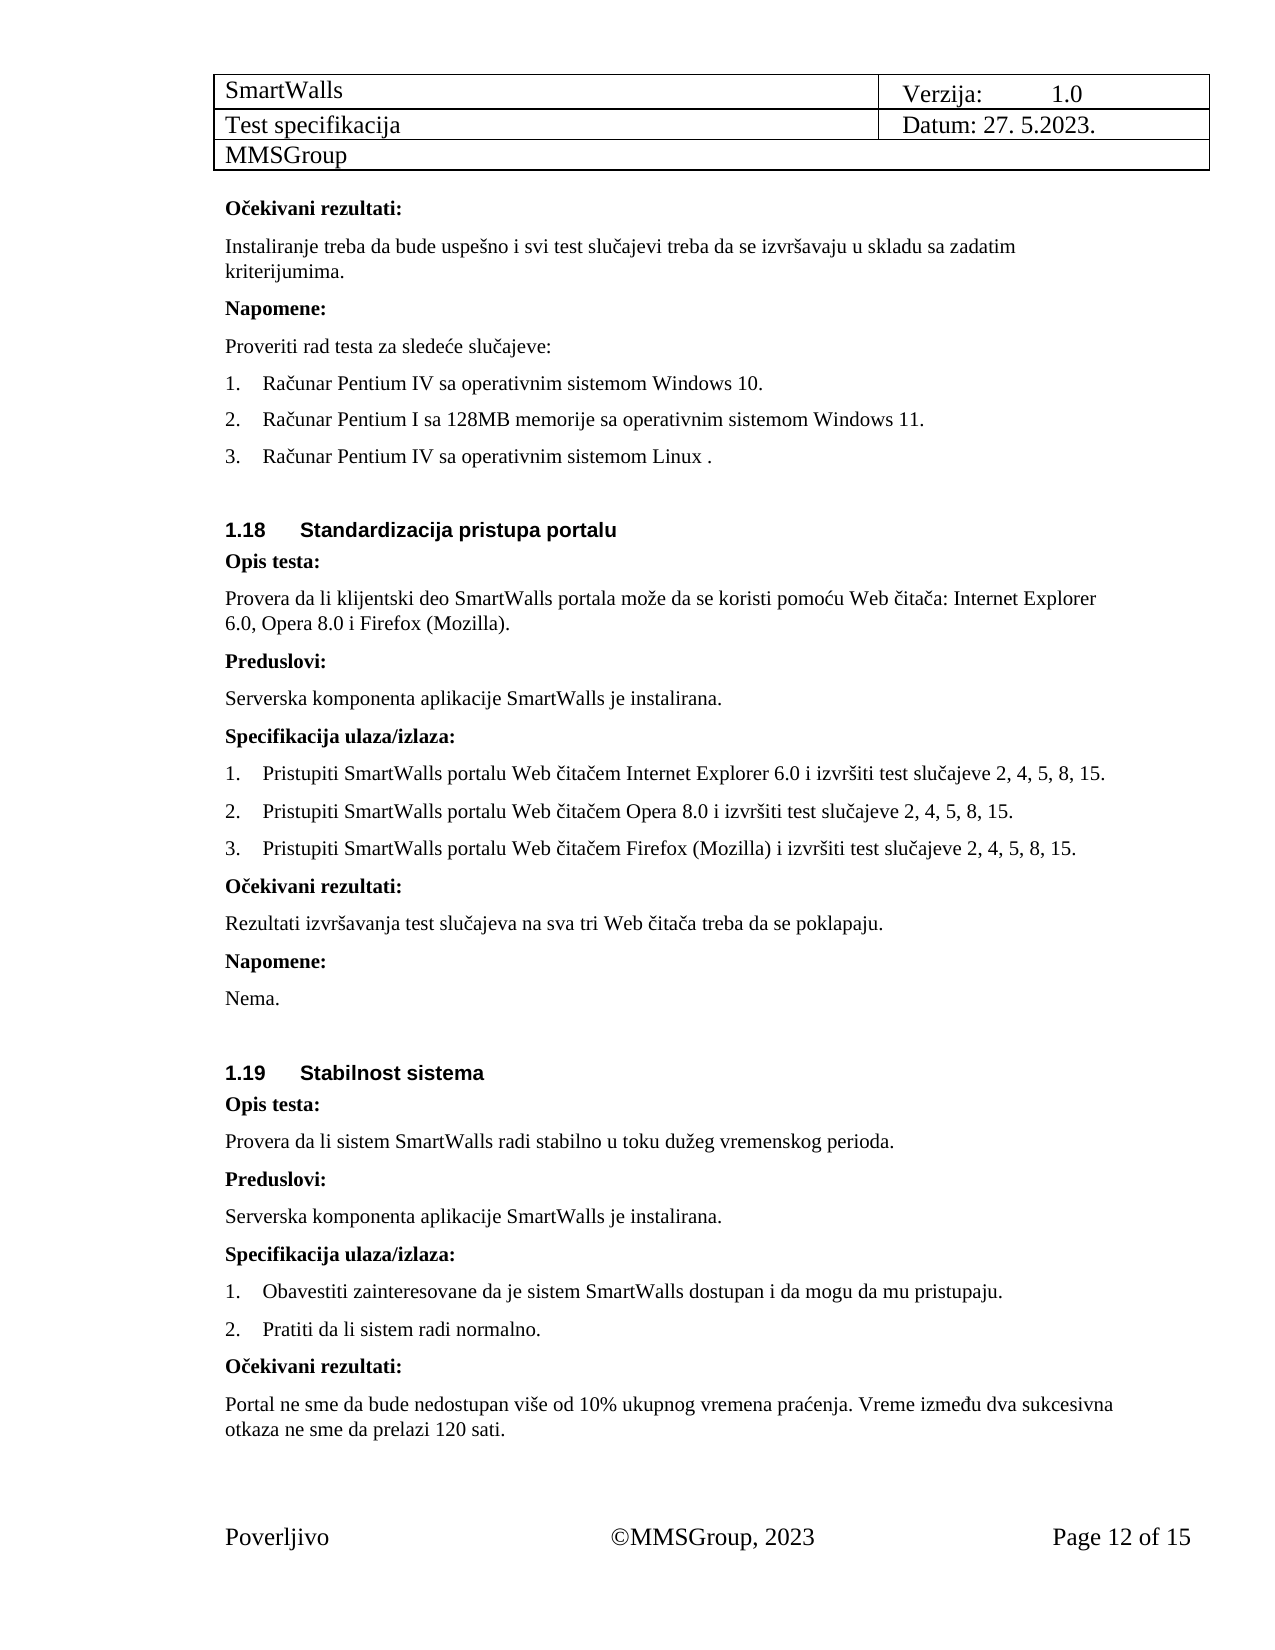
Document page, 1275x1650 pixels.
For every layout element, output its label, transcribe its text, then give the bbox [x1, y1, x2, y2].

text Proveriti rad testa za sledeće slučajeve: [225, 333, 1125, 358]
text Napomene: [225, 295, 1125, 320]
subtitle Stabilnost sistema [225, 1059, 1125, 1084]
list Obavestiti zainteresovane da je sistem SmartWalls dostupan i da mogu da mu pristupaju. [225, 1278, 1125, 1303]
text Specifikacija ulaza/izlaza: [225, 1241, 1125, 1266]
text Očekivani rezultati: [225, 1353, 1125, 1378]
subtitle Standardizacija pristupa portalu [225, 517, 1125, 542]
text Provera da li sistem SmartWalls radi stabilno u toku dužeg vremenskog perioda. [225, 1128, 1125, 1153]
text Preduslovi: [225, 648, 1125, 673]
list Pristupiti SmartWalls portalu Web čitačem Internet Explorer 6.0 i izvršiti test slučajeve 2, 4, 5, 8, 15. [225, 760, 1125, 785]
list Računar Pentium I sa 128MB memorije sa operativnim sistemom Windows 11. [225, 407, 1125, 431]
text Provera da li klijentski deo SmartWalls portala može da se koristi pomoću Web čitača: Internet Explorer 6.0, Opera 8.0 i Firefox (Mozilla). [225, 585, 1125, 635]
text Rezultati izvršavanja test slučajeva na sva tri Web čitača treba da se poklapaju. [225, 910, 1125, 935]
text Očekivani rezultati: [225, 195, 1125, 220]
text Instaliranje treba da bude uspešno i svi test slučajevi treba da se izvršavaju u skladu sa zadatim kriterijumima. [225, 233, 1125, 283]
text Preduslovi: [225, 1166, 1125, 1191]
text Opis testa: [225, 1091, 1125, 1116]
list Računar Pentium IV sa operativnim sistemom Windows 10. [225, 370, 1125, 394]
text Nema. [225, 985, 1125, 1009]
list Pratiti da li sistem radi normalno. [225, 1316, 1125, 1341]
text Portal ne sme da bude nedostupan više od 10% ukupnog vremena praćenja. Vreme između dva sukcesivna otkaza ne sme da prelazi 120 sati. [225, 1391, 1125, 1441]
list Pristupiti SmartWalls portalu Web čitačem Opera 8.0 i izvršiti test slučajeve 2, 4, 5, 8, 15. [225, 798, 1125, 823]
text Očekivani rezultati: [225, 873, 1125, 898]
text Napomene: [225, 948, 1125, 973]
list Računar Pentium IV sa operativnim sistemom Linux . [225, 443, 1125, 468]
text Serverska komponenta aplikacije SmartWalls je instalirana. [225, 685, 1125, 710]
list Pristupiti SmartWalls portalu Web čitačem Firefox (Mozilla) i izvršiti test slučajeve 2, 4, 5, 8, 15. [225, 835, 1125, 860]
text Serverska komponenta aplikacije SmartWalls je instalirana. [225, 1203, 1125, 1228]
text Opis testa: [225, 548, 1125, 573]
text Specifikacija ulaza/izlaza: [225, 723, 1125, 748]
